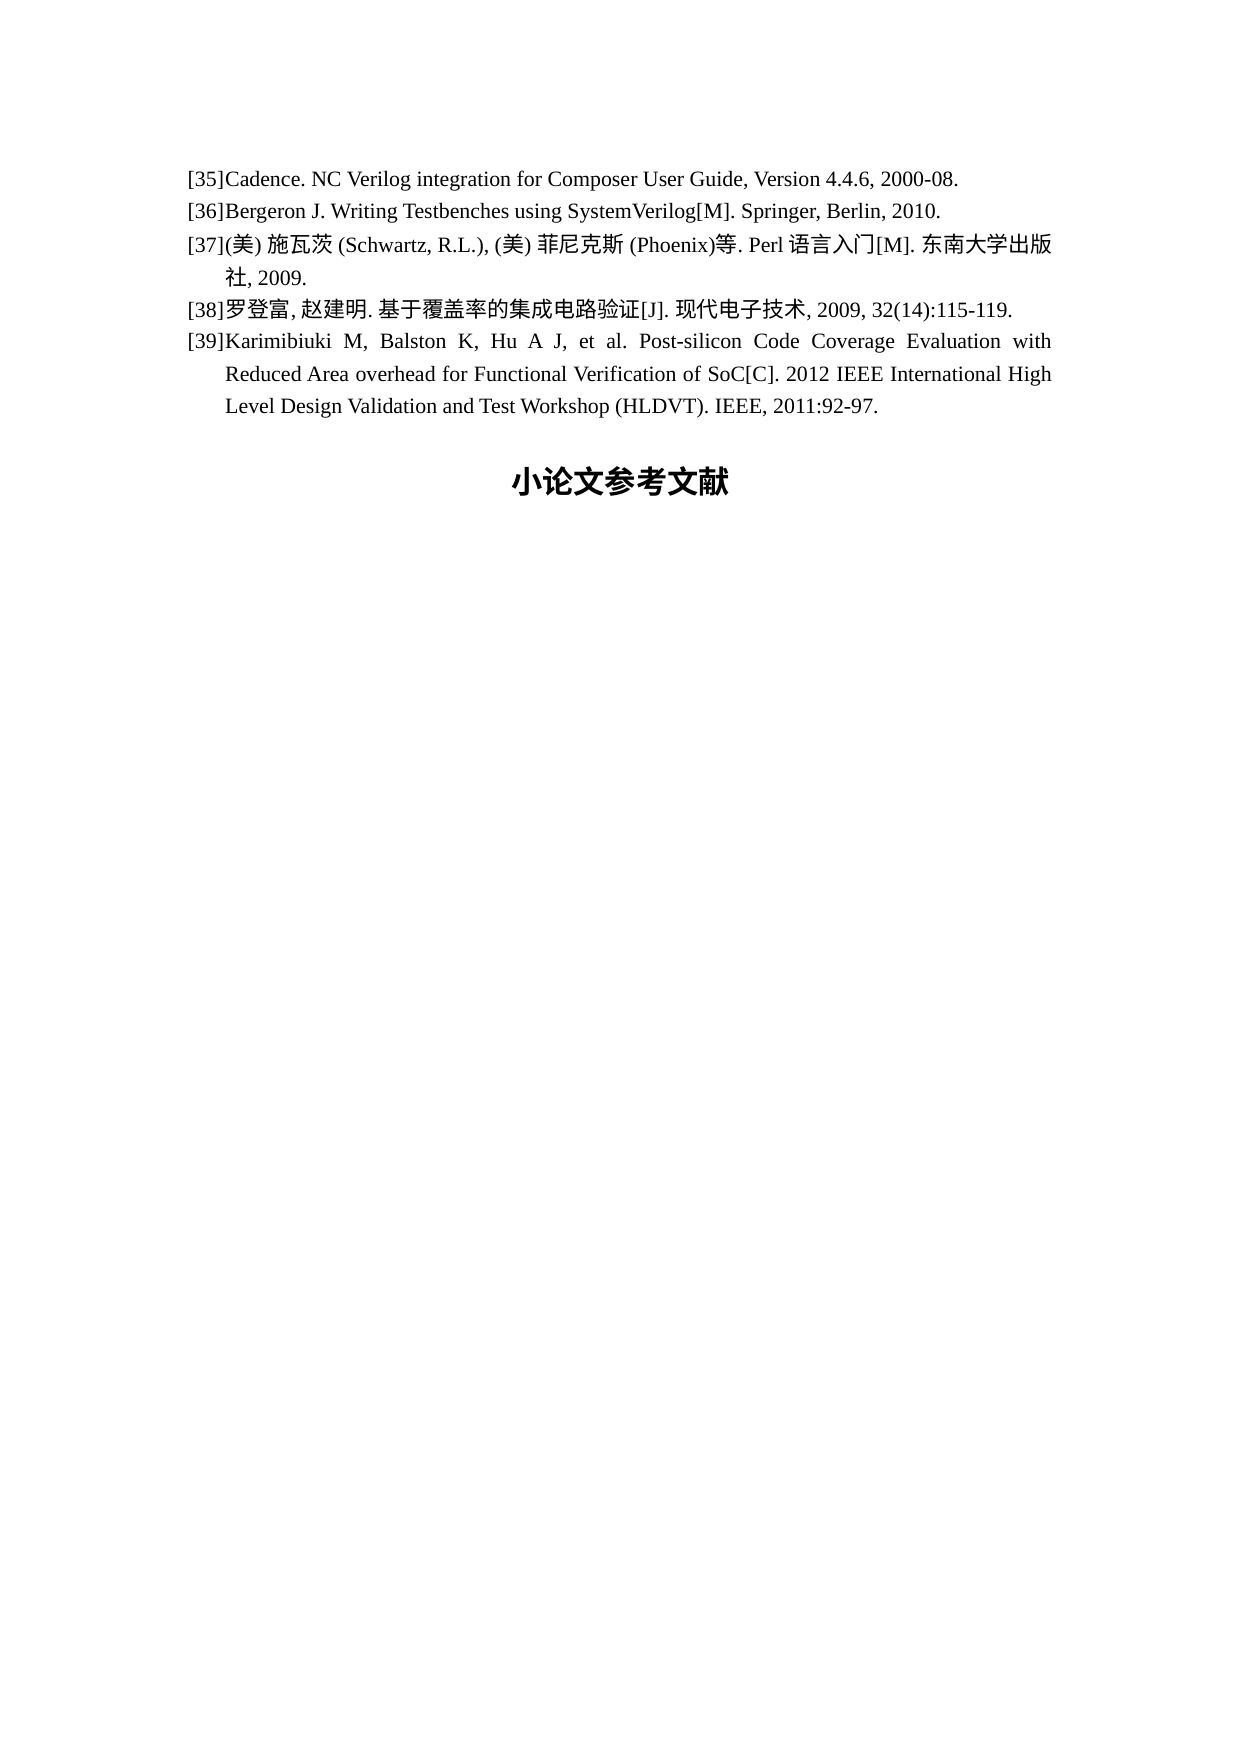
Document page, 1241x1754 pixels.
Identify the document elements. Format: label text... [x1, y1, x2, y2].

title 小论文参考文献 [187, 447, 1053, 512]
list Karimibiuki M, Balston K, Hu A J, et al. Post-silicon Code Coverage Evaluation with Reduced Area overhead for Functional Verification of SoC[C]. 2012 IEEE International High Level Design Validation and Test Workshop (HLDVT). IEEE, 2011:92-97. [187, 324, 1053, 422]
list Bergeron J. Writing Testbenches using SystemVerilog[M]. Springer, Berlin, 2010. [187, 194, 1053, 227]
list (美) 施瓦茨 (Schwartz, R.L.), (美) 菲尼克斯 (Phoenix)等. Perl语言入门[M]. 东南大学出版社, 2009. [187, 227, 1053, 292]
list 罗登富, 赵建明. 基于覆盖率的集成电路验证[J]. 现代电子技术, 2009, 32(14):115-119. [187, 292, 1053, 324]
list Cadence. NC Verilog integration for Composer User Guide, Version 4.4.6, 2000-08. [187, 162, 1053, 194]
